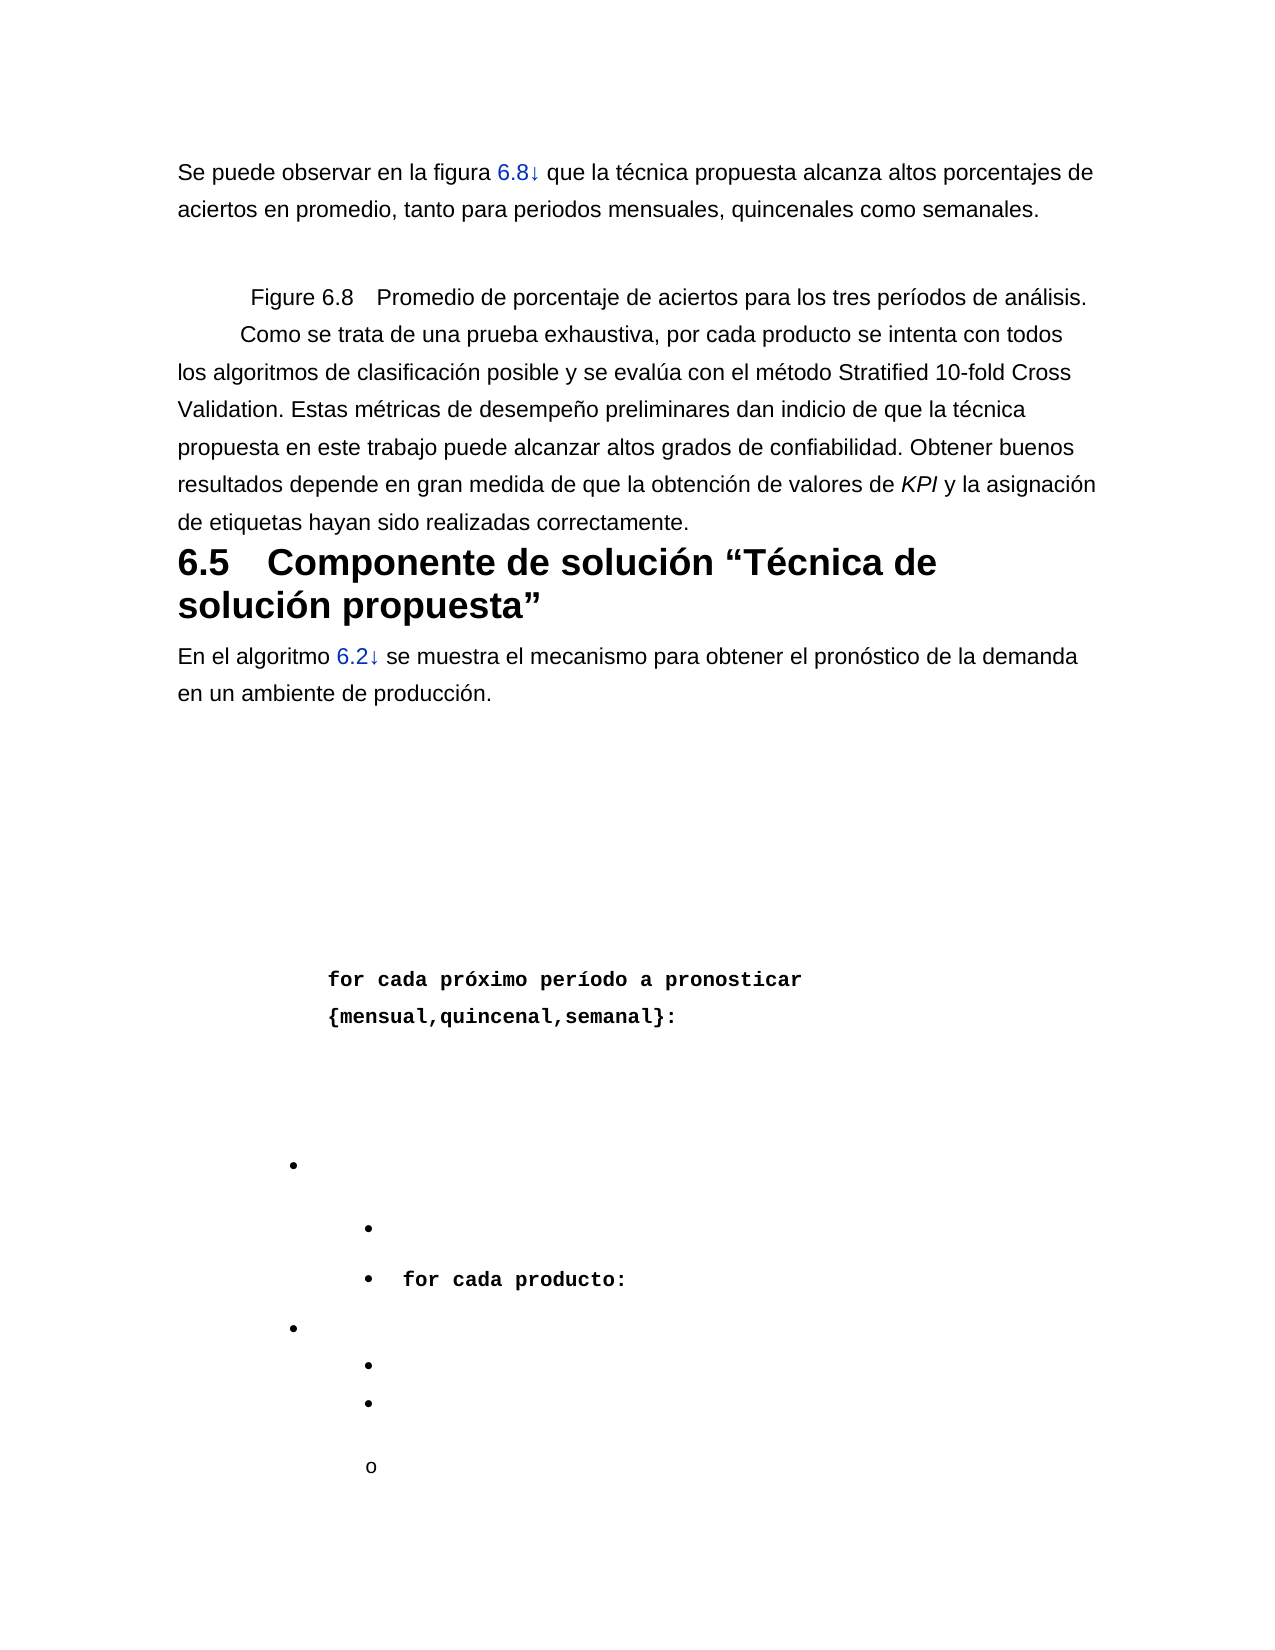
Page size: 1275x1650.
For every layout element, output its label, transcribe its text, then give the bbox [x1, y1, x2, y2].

text Se puede observar en la figura 6.8↓ que la técnica propuesta alcanza altos porcentajes de aciertos en promedio, tanto para periodos mensuales, quincenales como semanales. [177, 148, 1098, 223]
list for cada producto: [365, 1255, 948, 1293]
text Como se trata de una prueba exhaustiva, por cada producto se intenta con todos los algoritmos de clasificación posible y se evalúa con el método Stratified 10-fold Cross Validation. Estas métricas de desempeño preliminares dan indicio de que la técnica propuesta en este trabajo puede alcanzar altos grados de confiabilidad. Obtener buenos resultados depende en gran medida de que la obtención de valores de KPI y la asignación de etiquetas hayan sido realizadas correctamente. [177, 310, 1098, 535]
text En el algoritmo 6.2↓ se muestra el mecanismo para obtener el pronóstico de la demanda en un ambiente de producción. [177, 632, 1098, 707]
text for cada próximo período a pronosticar {mensual,quincenal,semanal}: [327, 955, 948, 1030]
text Figure 6.8 Promedio de porcentaje de aciertos para los tres períodos de análisis. [177, 273, 1098, 310]
subtitle 6.5 Componente de solución “Técnica de solución propuesta” [177, 540, 1098, 626]
